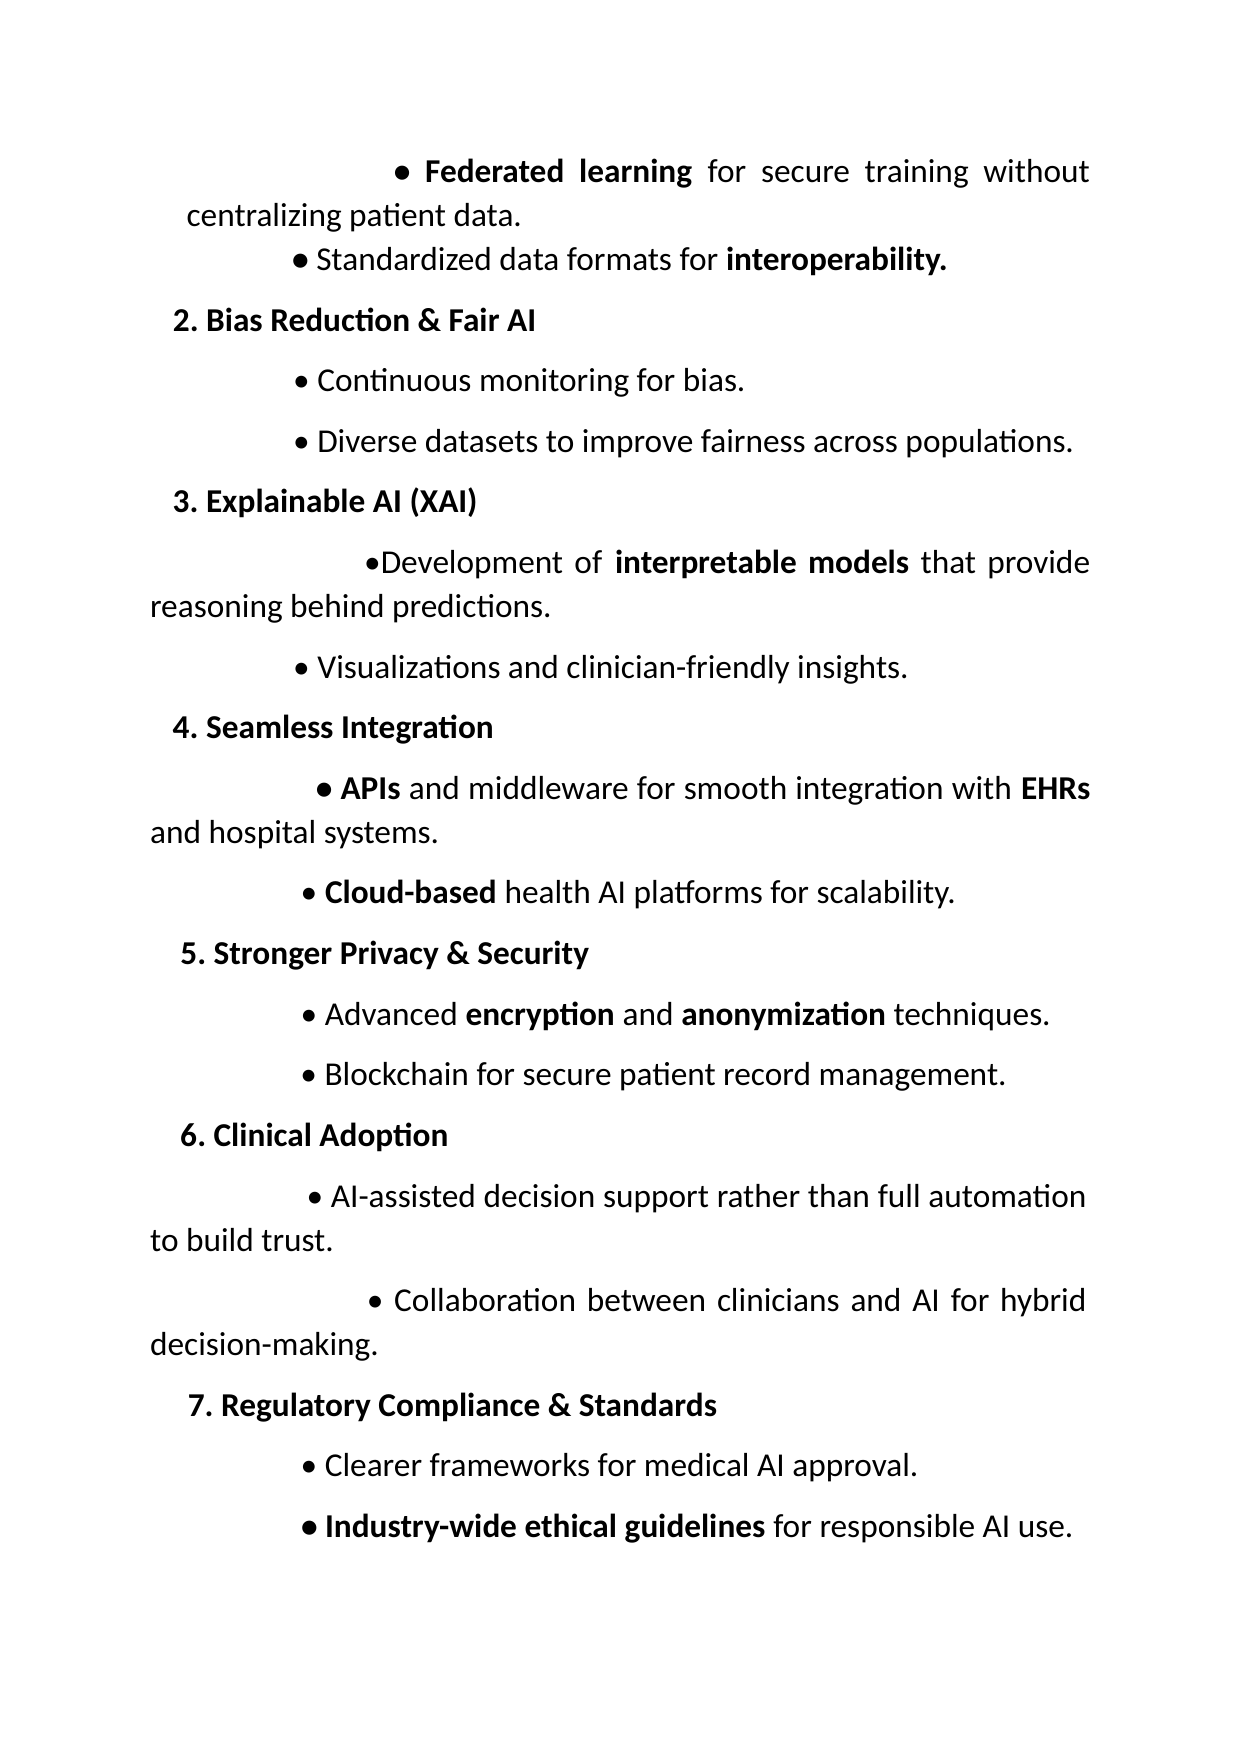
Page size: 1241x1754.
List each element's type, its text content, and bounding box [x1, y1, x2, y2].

text 2. Bias Reduction & Fair AI [150, 298, 1090, 339]
text • Clearer frameworks for medical AI approval. [150, 1444, 1090, 1485]
text 4. Seamless Integration [150, 706, 1090, 747]
text •Development of interpretable models that provide reasoning behind predictions. [150, 541, 1090, 626]
text • Continuous monitoring for bias. [150, 359, 1090, 400]
text • APIs and middleware for smooth integration with EHRs and hospital systems. [150, 767, 1090, 852]
text 6. Clinical Adoption [150, 1114, 1090, 1155]
text • Blockchain for secure patient record management. [150, 1053, 1090, 1094]
text 5. Stronger Privacy & Security [150, 932, 1090, 973]
text • Advanced encryption and anonymization techniques. [150, 993, 1090, 1033]
text 7. Regulatory Compliance & Standards [150, 1384, 1090, 1424]
text 3. Explainable AI (XAI) [150, 480, 1090, 521]
text • AI-assisted decision support rather than full automation to build trust. [150, 1174, 1090, 1259]
list • Federated learning for secure training without centralizing patient data. [186, 150, 1090, 235]
text • Industry-wide ethical guidelines for responsible AI use. [150, 1505, 1090, 1546]
text • Visualizations and clinician-friendly insights. [150, 646, 1090, 686]
text • Cloud-based health AI platforms for scalability. [150, 871, 1090, 912]
list • Standardized data formats for interoperability. [186, 238, 1090, 279]
text • Diverse datasets to improve fairness across populations. [150, 420, 1090, 461]
text • Collaboration between clinicians and AI for hybrid decision-making. [150, 1279, 1090, 1364]
